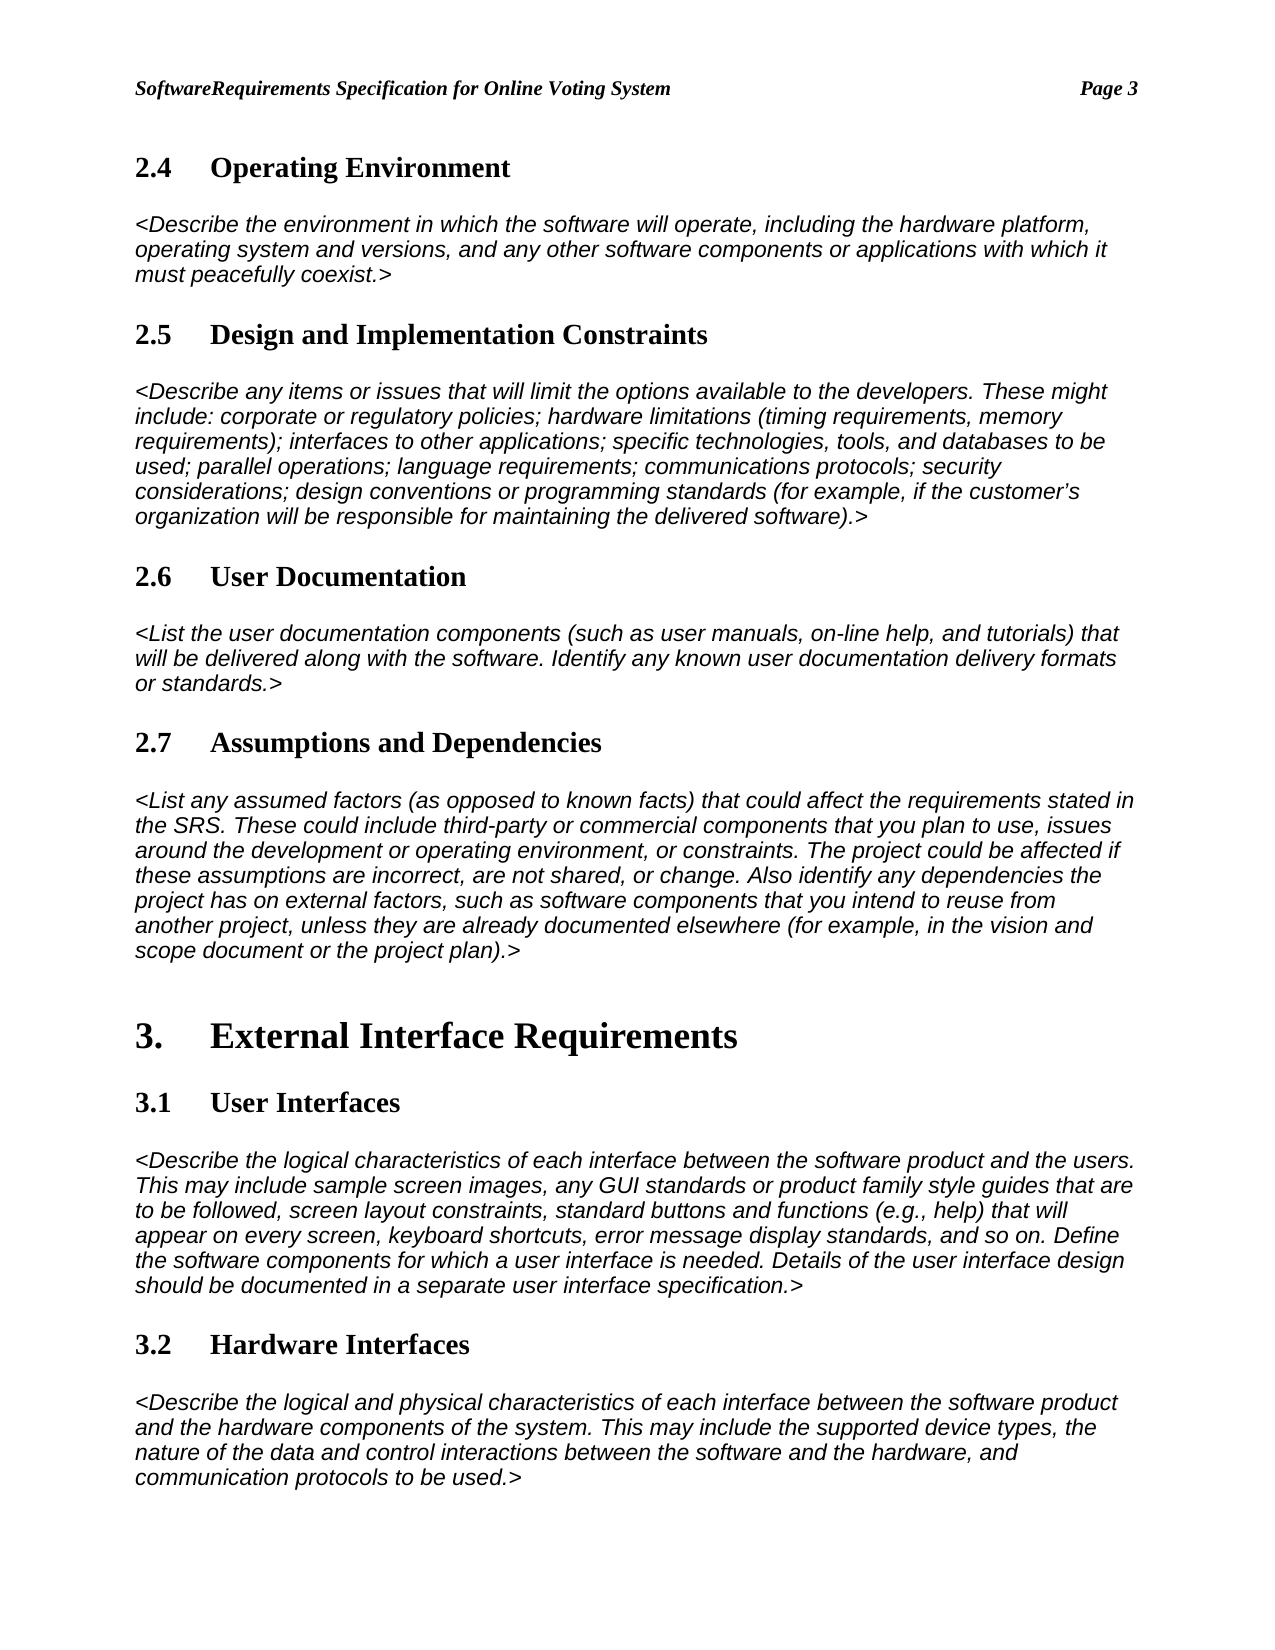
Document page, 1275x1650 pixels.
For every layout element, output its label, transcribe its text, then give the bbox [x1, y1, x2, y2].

subtitle User Documentation [135, 559, 1140, 592]
subtitle Hardware Interfaces [135, 1327, 1140, 1361]
subtitle User Interfaces [135, 1086, 1140, 1119]
subtitle Design and Implementation Constraints [135, 317, 1140, 350]
text <Describe any items or issues that will limit the options available to the developers. These might include: corporate or regulatory policies; hardware limitations (timing requirements, memory requirements); interfaces to other applications; specific technologies, tools, and databases to be used; parallel operations; language requirements; communications protocols; security considerations; design conventions or programming standards (for example, if the customer’s organization will be responsible for maintaining the delivered software).> [135, 379, 1140, 529]
text <Describe the logical characteristics of each interface between the software product and the users. This may include sample screen images, any GUI standards or product family style guides that are to be followed, screen layout constraints, standard buttons and functions (e.g., help) that will appear on every screen, keyboard shortcuts, error message display standards, and so on. Define the software components for which a user interface is needed. Details of the user interface design should be documented in a separate user interface specification.> [135, 1148, 1140, 1298]
text <List the user documentation components (such as user manuals, on-line help, and tutorials) that will be delivered along with the software. Identify any known user documentation delivery formats or standards.> [135, 621, 1140, 696]
text <Describe the logical and physical characteristics of each interface between the software product and the hardware components of the system. This may include the supported device types, the nature of the data and control interactions between the software and the hardware, and communication protocols to be used.> [135, 1390, 1140, 1490]
subtitle Assumptions and Dependencies [135, 726, 1140, 759]
subtitle External Interface Requirements [135, 1013, 1140, 1056]
subtitle Operating Environment [135, 150, 1140, 183]
text <List any assumed factors (as opposed to known facts) that could affect the requirements stated in the SRS. These could include third-party or commercial components that you plan to use, issues around the development or operating environment, or constraints. The project could be affected if these assumptions are incorrect, are not shared, or change. Also identify any dependencies the project has on external factors, such as software components that you intend to reuse from another project, unless they are already documented elsewhere (for example, in the vision and scope document or the project plan).> [135, 788, 1140, 963]
text <Describe the environment in which the software will operate, including the hardware platform, operating system and versions, and any other software components or applications with which it must peacefully coexist.> [135, 213, 1140, 288]
